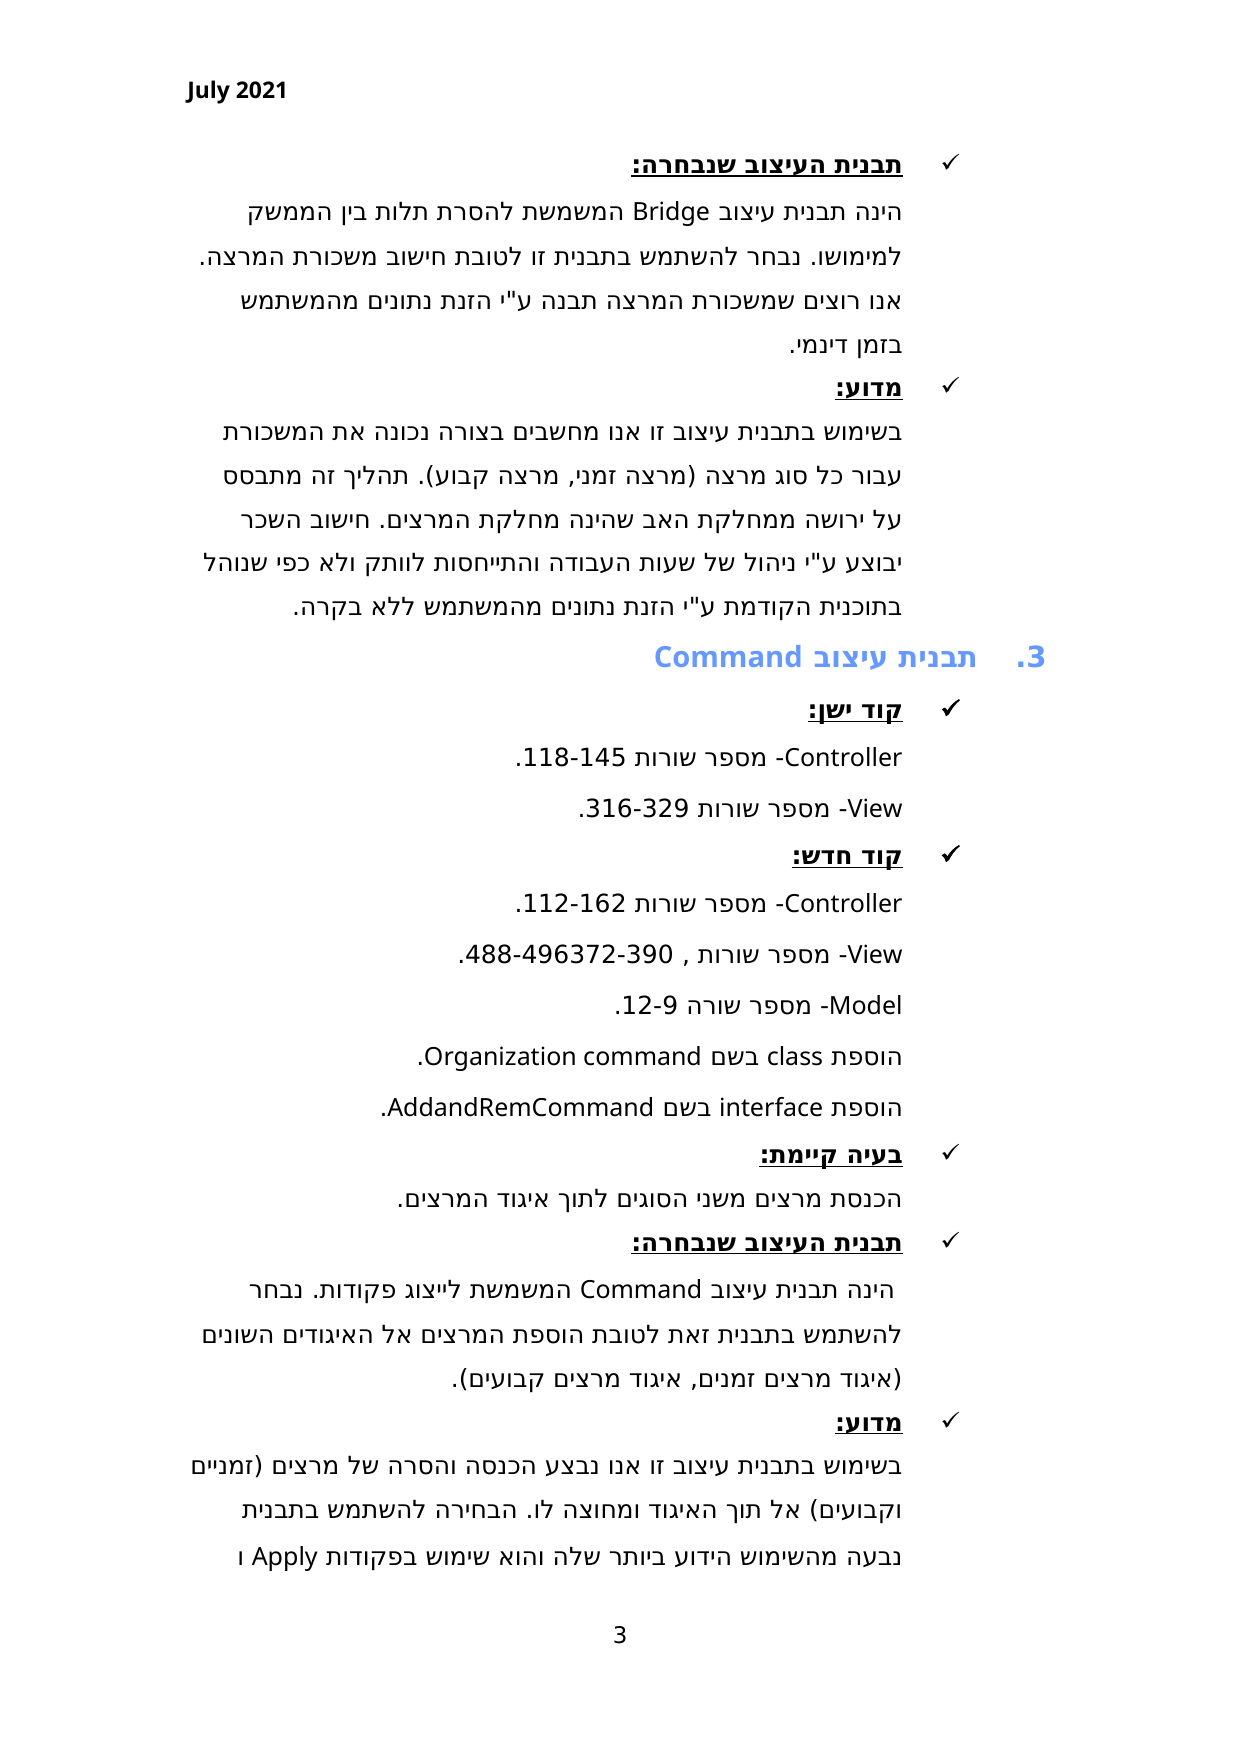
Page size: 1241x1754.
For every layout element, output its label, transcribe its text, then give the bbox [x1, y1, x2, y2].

list בשימוש בתבנית עיצוב זו אנו מחשבים בצורה נכונה את המשכורת עבור כל סוג מרצה (מרצה זמני, מרצה קבוע). תהליך זה מתבסס על ירושה ממחלקת האב שהינה מחלקת המרצים. חישוב השכר יבוצע ע"י ניהול של שעות העבודה והתייחסות לוותק ולא כפי שנוהל בתוכנית הקודמת ע"י הזנת נתונים מהמשתמש ללא בקרה. [187, 417, 903, 622]
list מדוע: [187, 1408, 940, 1437]
list מדוע: [187, 374, 940, 403]
list הינה תבנית עיצוב Bridge המשמשת להסרת תלות בין הממשק למימושו. נבחר להשתמש בתבנית זו לטובת חישוב משכורת המרצה. אנו רוצים שמשכורת המרצה תבנה ע"י הזנת נתונים מהמשתמש בזמן דינמי. [187, 194, 903, 359]
list בעיה קיימת: [187, 1140, 940, 1169]
list תבנית העיצוב שנבחרה: [187, 150, 940, 179]
list View- מספר שורות 316-329. [187, 790, 903, 824]
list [187, 1452, 903, 1573]
list הוספת class בשם Organization command. [187, 1038, 903, 1072]
list קוד ישן: [187, 696, 940, 725]
list Controller- מספר שורות 112-162. [187, 885, 903, 919]
list קוד חדש: [187, 841, 940, 871]
list Controller- מספר שורות 118-145. [187, 739, 903, 773]
list תבנית העיצוב שנבחרה: [187, 1228, 940, 1257]
list הוספת interface בשם AddandRemCommand. [187, 1089, 903, 1123]
list הינה תבנית עיצוב Command המשמשת לייצוג פקודות. נבחר להשתמש בתבנית זאת לטובת הוספת המרצים אל האיגודים השונים (איגוד מרצים זמנים, איגוד מרצים קבועים). [187, 1272, 903, 1393]
list תבנית עיצוב Command [187, 636, 1015, 676]
list View- מספר שורות , 488-496372-390. [187, 936, 903, 970]
list הכנסת מרצים משני הסוגים לתוך איגוד המרצים. [187, 1184, 903, 1213]
list Model- מספר שורה 12-9. [187, 987, 903, 1021]
